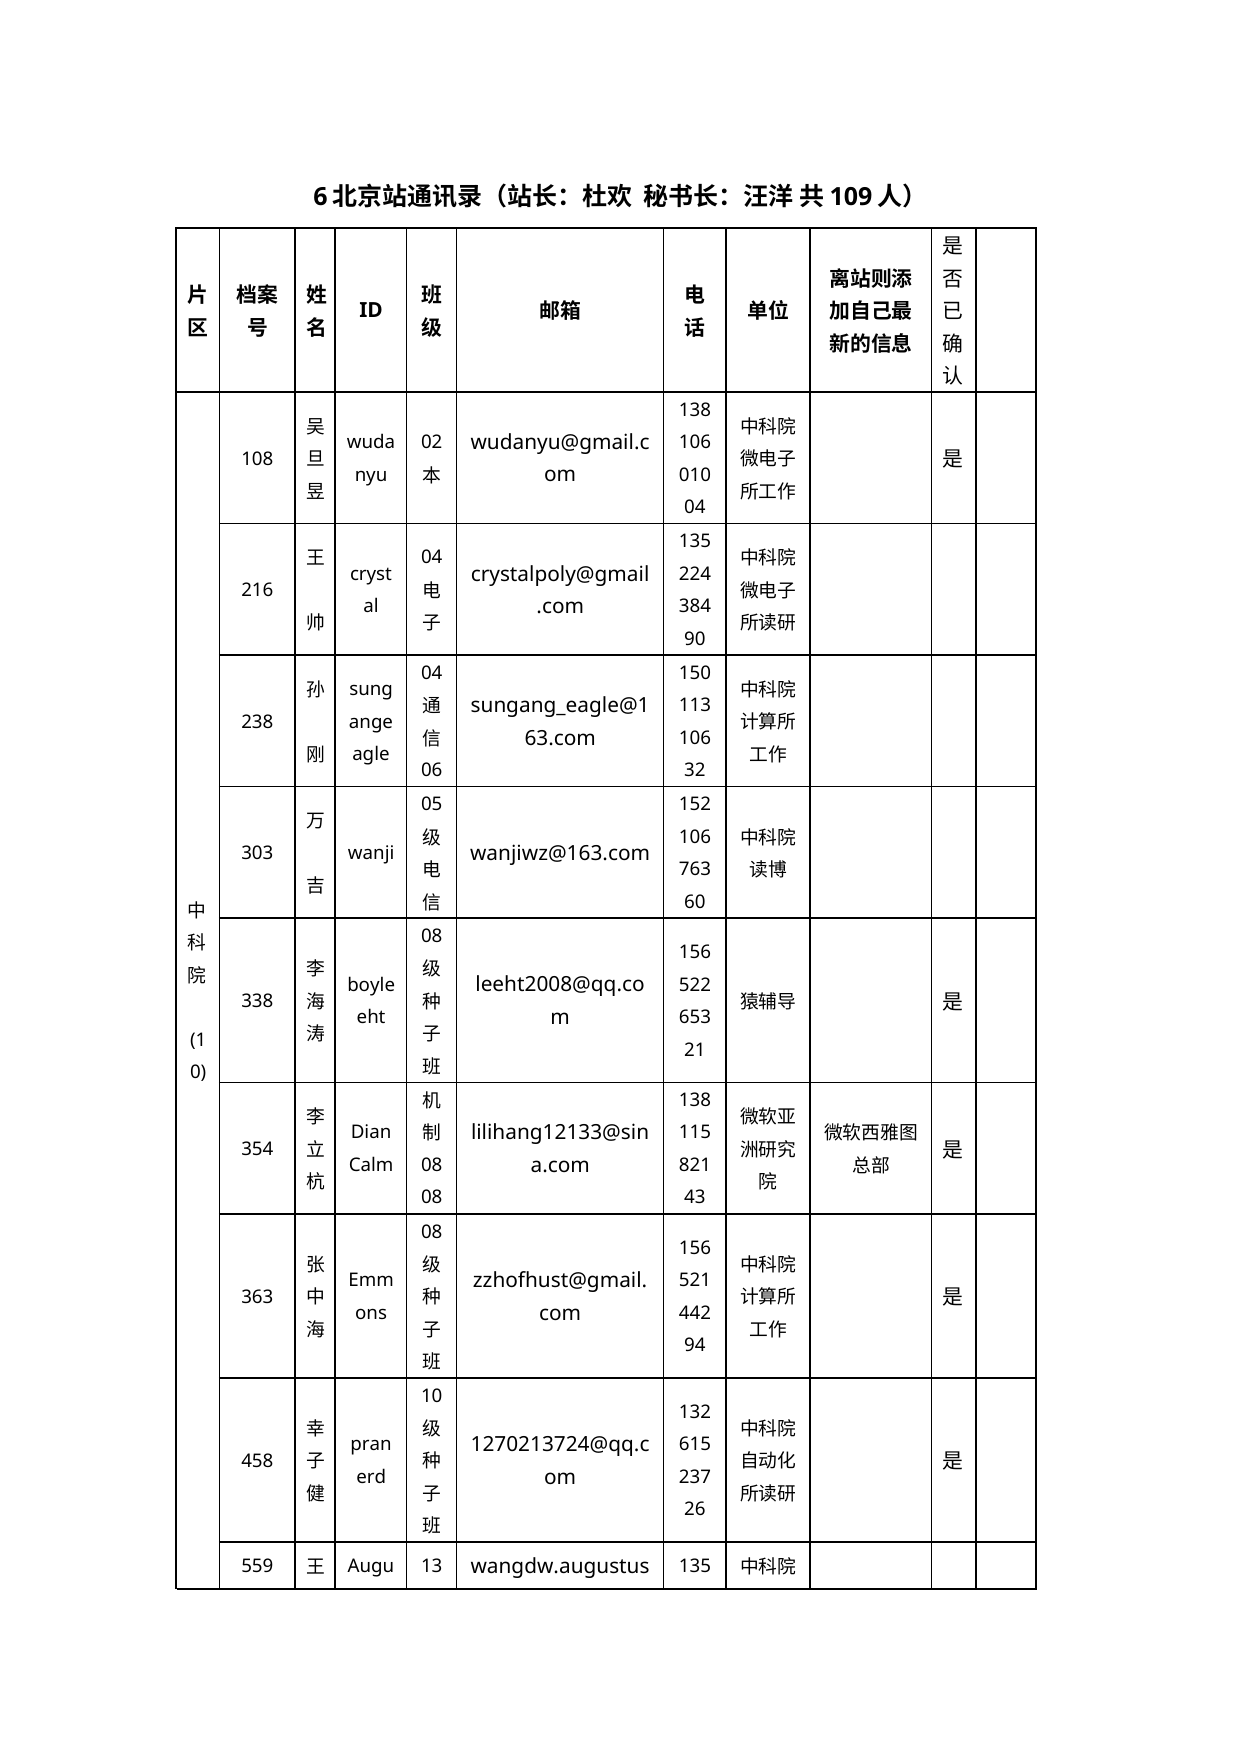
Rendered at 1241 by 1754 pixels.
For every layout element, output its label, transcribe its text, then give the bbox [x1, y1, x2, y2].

table_cell 吴旦昱 [296, 393, 334, 523]
table_cell 幸子健 [296, 1379, 334, 1541]
table_header 班级 [407, 229, 456, 391]
table_cell zzhofhust@gmail.com [457, 1215, 663, 1377]
table_cell 张中海 [296, 1215, 334, 1377]
table_cell 05级电信 [407, 787, 456, 917]
table_cell [932, 656, 975, 786]
table_cell 303 [220, 787, 294, 917]
table_cell 王大为 [296, 1543, 334, 1588]
table_cell 13261523726 [664, 1379, 725, 1541]
table_cell 孙 刚 [296, 656, 334, 786]
table_cell [811, 393, 931, 523]
table_cell 13554371806 [664, 1543, 725, 1588]
table_cell 15210676360 [664, 787, 725, 917]
table_cell [932, 787, 975, 917]
table_cell [932, 1543, 975, 1588]
table_cell 微软亚洲研究院 [727, 1083, 809, 1213]
table_cell 中科院微电子所读研 [727, 524, 809, 654]
table_cell [811, 1215, 931, 1377]
table_cell 04通信06 [407, 656, 456, 786]
table_cell [977, 1215, 1035, 1377]
table_cell [977, 524, 1035, 654]
table_cell [811, 919, 931, 1081]
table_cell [457, 1543, 663, 1588]
table_cell 559 [220, 1543, 294, 1588]
table_header 档案号 [220, 229, 294, 391]
table_header 是否已确认 [932, 229, 975, 391]
table_cell [977, 1083, 1035, 1213]
table_cell 1270213724@qq.com [457, 1379, 663, 1541]
table_header 单位 [727, 229, 809, 391]
table_cell 中科院读博 [727, 787, 809, 917]
table_cell 王 帅 [296, 524, 334, 654]
table_cell 354 [220, 1083, 294, 1213]
table_cell 是 [932, 1083, 975, 1213]
table_cell wudanyu [336, 393, 406, 523]
table_cell 中科院计算所工作 [727, 1215, 809, 1377]
table_cell [932, 524, 975, 654]
table_cell 是 [932, 1215, 975, 1377]
table_cell 李立杭 [296, 1083, 334, 1213]
table_header 片区 [177, 229, 219, 391]
table_cell 13522438490 [664, 524, 725, 654]
table_cell 万 吉 [296, 787, 334, 917]
table_cell leeht2008@qq.com [457, 919, 663, 1081]
table_cell 13级种子班 [407, 1543, 456, 1588]
table_cell 中科院读博 [727, 1543, 809, 1588]
table_cell 李海涛 [296, 919, 334, 1081]
table_cell [811, 656, 931, 786]
table_cell 猿辅导 [727, 919, 809, 1081]
table_header 离站则添加自己最新的信息 [811, 229, 931, 391]
table_cell 08级种子班 [407, 919, 456, 1081]
table_cell 238 [220, 656, 294, 786]
table_cell 15011310632 [664, 656, 725, 786]
table_cell wudanyu@gmail.com [457, 393, 663, 523]
table_cell [977, 656, 1035, 786]
table_cell 15652265321 [664, 919, 725, 1081]
table_cell crystal [336, 524, 406, 654]
table_cell 机制0808 [407, 1083, 456, 1213]
table_cell boyleeht [336, 919, 406, 1081]
table_cell crystalpoly@gmail.com [457, 524, 663, 654]
table_cell Emmons [336, 1215, 406, 1377]
table_cell 中科院 (10) [177, 393, 219, 1588]
text 6北京站通讯录（站长：杜欢 秘书长：汪洋 共109人） [187, 162, 1053, 227]
table_cell wanji [336, 787, 406, 917]
table_header [977, 229, 1035, 391]
table_cell lilihang12133@sina.com [457, 1083, 663, 1213]
table_cell 216 [220, 524, 294, 654]
table_cell [977, 787, 1035, 917]
table_cell 中科院自动化所读研 [727, 1379, 809, 1541]
table_cell 458 [220, 1379, 294, 1541]
table_cell 中科院微电子所工作 [727, 393, 809, 523]
table_cell [977, 1543, 1035, 1588]
table_cell 108 [220, 393, 294, 523]
table_header 姓名 [296, 229, 334, 391]
table_cell 04电子 [407, 524, 456, 654]
table_cell 微软西雅图总部 [811, 1083, 931, 1213]
table_cell 13811582143 [664, 1083, 725, 1213]
table_cell [811, 524, 931, 654]
table_cell 02本 [407, 393, 456, 523]
table_cell sungangeagle [336, 656, 406, 786]
table_cell DianCalm [336, 1083, 406, 1213]
table_cell [811, 1543, 931, 1588]
table_cell 是 [932, 919, 975, 1081]
table_cell pranerd [336, 1379, 406, 1541]
table_header 邮箱 [457, 229, 663, 391]
table_cell 中科院计算所工作 [727, 656, 809, 786]
table_header 电话 [664, 229, 725, 391]
table_cell wanjiwz@163.com [457, 787, 663, 917]
table_cell 是 [932, 1379, 975, 1541]
table_cell 10级种子班 [407, 1379, 456, 1541]
table_cell 08级种子班 [407, 1215, 456, 1377]
table_cell [977, 1379, 1035, 1541]
table_cell Augustus [336, 1543, 406, 1588]
table_cell [977, 393, 1035, 523]
table_header ID [336, 229, 406, 391]
table_cell 363 [220, 1215, 294, 1377]
table_cell 13810601004 [664, 393, 725, 523]
table_cell [811, 1379, 931, 1541]
table_cell sungang_eagle@163.com [457, 656, 663, 786]
table_cell 15652144294 [664, 1215, 725, 1377]
table_cell [977, 919, 1035, 1081]
table_cell 338 [220, 919, 294, 1081]
table_cell [811, 787, 931, 917]
table_cell 是 [932, 393, 975, 523]
